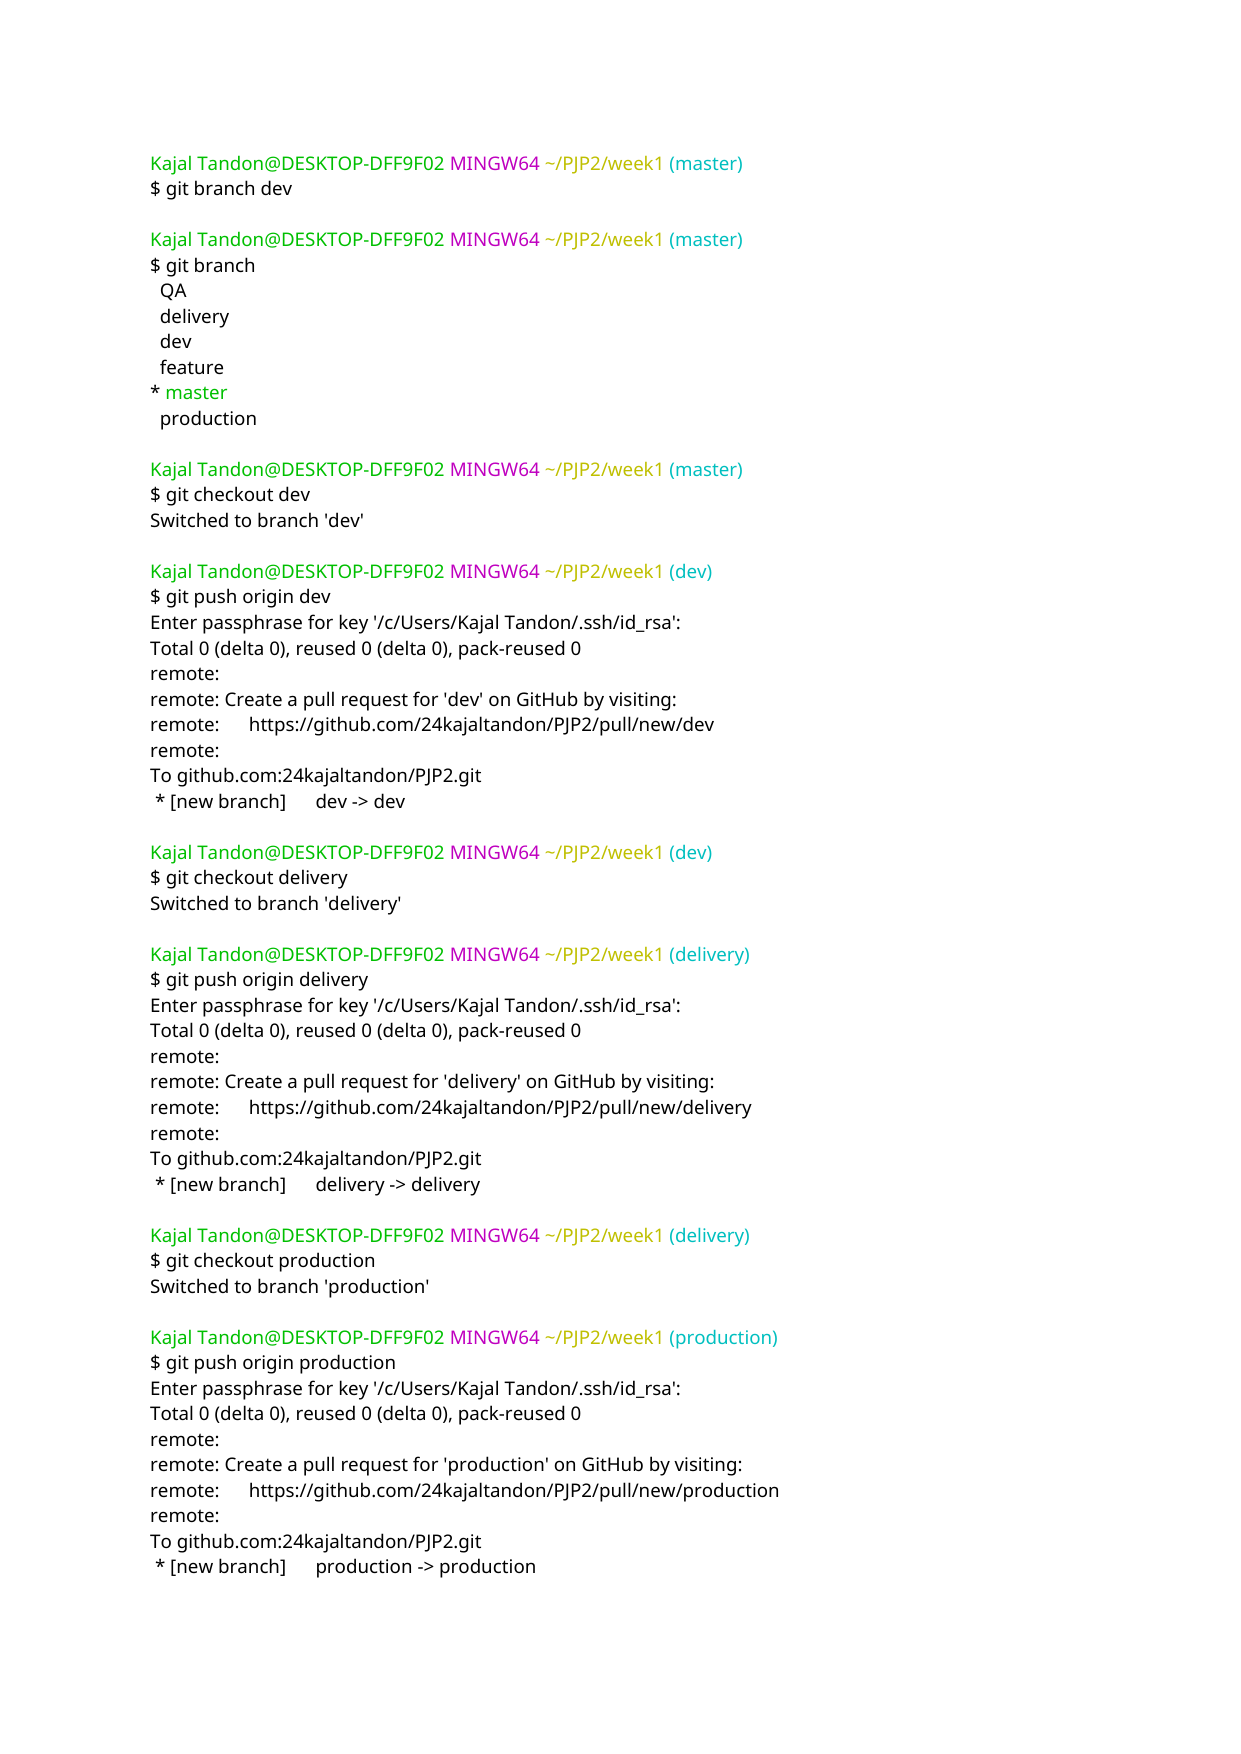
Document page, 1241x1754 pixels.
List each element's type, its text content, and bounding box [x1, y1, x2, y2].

text remote: [150, 1120, 1090, 1145]
text Kajal Tandon@DESKTOP-DFF9F02 MINGW64 ~/PJP2/week1 (production) [150, 1324, 1090, 1349]
text remote: Create a pull request for 'delivery' on GitHub by visiting: [150, 1069, 1090, 1094]
text remote: Create a pull request for 'production' on GitHub by visiting: [150, 1452, 1090, 1477]
text production [150, 405, 1090, 431]
text remote: https://github.com/24kajaltandon/PJP2/pull/new/production [150, 1477, 1090, 1503]
text Kajal Tandon@DESKTOP-DFF9F02 MINGW64 ~/PJP2/week1 (master) [150, 150, 1090, 176]
text $ git checkout delivery [150, 864, 1090, 890]
text QA [150, 278, 1090, 303]
text * [new branch] dev -> dev [150, 788, 1090, 813]
text Enter passphrase for key '/c/Users/Kajal Tandon/.ssh/id_rsa': [150, 609, 1090, 635]
text $ git checkout production [150, 1247, 1090, 1273]
text $ git checkout dev [150, 482, 1090, 507]
text $ git branch [150, 252, 1090, 278]
text remote: https://github.com/24kajaltandon/PJP2/pull/new/delivery [150, 1094, 1090, 1120]
text Kajal Tandon@DESKTOP-DFF9F02 MINGW64 ~/PJP2/week1 (master) [150, 456, 1090, 482]
text remote: Create a pull request for 'dev' on GitHub by visiting: [150, 686, 1090, 711]
text * master [150, 380, 1090, 405]
text dev [150, 329, 1090, 354]
text remote: [150, 660, 1090, 686]
text Enter passphrase for key '/c/Users/Kajal Tandon/.ssh/id_rsa': [150, 992, 1090, 1018]
text $ git branch dev [150, 176, 1090, 201]
text Total 0 (delta 0), reused 0 (delta 0), pack-reused 0 [150, 1018, 1090, 1043]
text Kajal Tandon@DESKTOP-DFF9F02 MINGW64 ~/PJP2/week1 (dev) [150, 558, 1090, 584]
text feature [150, 354, 1090, 380]
text Kajal Tandon@DESKTOP-DFF9F02 MINGW64 ~/PJP2/week1 (master) [150, 227, 1090, 252]
text Kajal Tandon@DESKTOP-DFF9F02 MINGW64 ~/PJP2/week1 (dev) [150, 839, 1090, 864]
text Kajal Tandon@DESKTOP-DFF9F02 MINGW64 ~/PJP2/week1 (delivery) [150, 1222, 1090, 1247]
text Total 0 (delta 0), reused 0 (delta 0), pack-reused 0 [150, 635, 1090, 660]
text remote: [150, 1426, 1090, 1452]
text To github.com:24kajaltandon/PJP2.git [150, 762, 1090, 788]
text remote: [150, 1043, 1090, 1069]
text remote: [150, 737, 1090, 762]
text Switched to branch 'delivery' [150, 890, 1090, 916]
text Switched to branch 'production' [150, 1273, 1090, 1298]
text To github.com:24kajaltandon/PJP2.git [150, 1528, 1090, 1554]
text To github.com:24kajaltandon/PJP2.git [150, 1145, 1090, 1171]
text $ git push origin delivery [150, 967, 1090, 992]
text * [new branch] production -> production [150, 1554, 1090, 1579]
text delivery [150, 303, 1090, 329]
text Enter passphrase for key '/c/Users/Kajal Tandon/.ssh/id_rsa': [150, 1375, 1090, 1401]
text remote: [150, 1503, 1090, 1528]
text $ git push origin dev [150, 584, 1090, 609]
text Total 0 (delta 0), reused 0 (delta 0), pack-reused 0 [150, 1401, 1090, 1426]
text remote: https://github.com/24kajaltandon/PJP2/pull/new/dev [150, 711, 1090, 737]
text $ git push origin production [150, 1349, 1090, 1375]
text * [new branch] delivery -> delivery [150, 1171, 1090, 1196]
text Switched to branch 'dev' [150, 507, 1090, 533]
text Kajal Tandon@DESKTOP-DFF9F02 MINGW64 ~/PJP2/week1 (delivery) [150, 941, 1090, 967]
